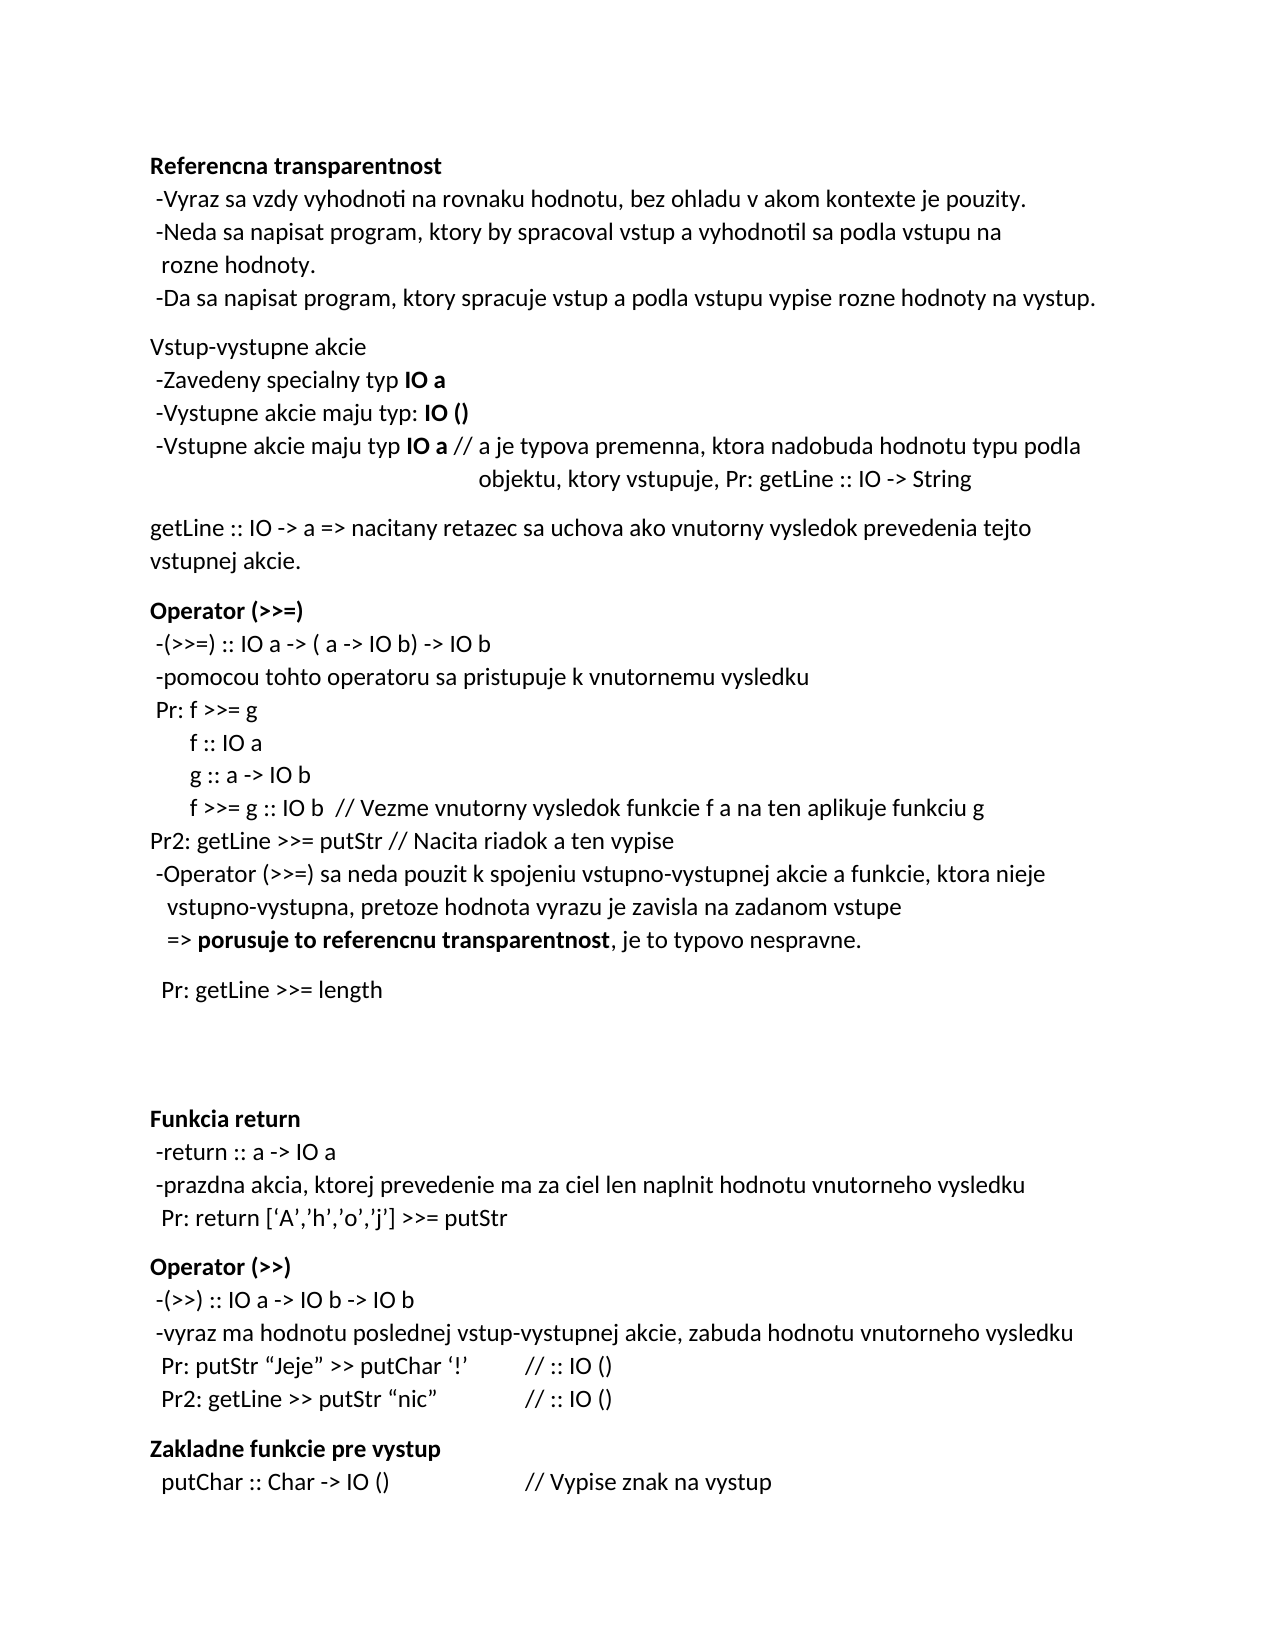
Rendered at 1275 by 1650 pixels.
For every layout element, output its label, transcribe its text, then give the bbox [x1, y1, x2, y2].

text Operator (>>=) -(>>=) :: IO a -> ( a -> IO b) -> IO b -pomocou tohto operatoru sa pristupuje k vnutornemu vysledku Pr: f >>= g f :: IO a g :: a -> IO b f >>= g :: IO b // Vezme vnutorny vysledok funkcie f a na ten aplikuje funkciu g Pr2: getLine >>= putStr // Nacita riadok a ten vypise -Operator (>>=) sa neda pouzit k spojeniu vstupno-vystupnej akcie a funkcie, ktora nieje vstupno-vystupna, pretoze hodnota vyrazu je zavisla na zadanom vstupe => porusuje to referencnu transparentnost, je to typovo nespravne. [150, 595, 1125, 955]
text Vstup-vystupne akcie -Zavedeny specialny typ IO a -Vystupne akcie maju typ: IO () -Vstupne akcie maju typ IO a // a je typova premenna, ktora nadobuda hodnotu typu podla objektu, ktory vstupuje, Pr: getLine :: IO -> String [150, 331, 1125, 493]
text Operator (>>) -(>>) :: IO a -> IO b -> IO b -vyraz ma hodnotu poslednej vstup-vystupnej akcie, zabuda hodnotu vnutorneho vysledku Pr: putStr “Jeje” >> putChar ‘!’ // :: IO () Pr2: getLine >> putStr “nic” // :: IO () [150, 1251, 1125, 1414]
text Pr: getLine >>= length [150, 974, 1125, 1035]
text getLine :: IO -> a => nacitany retazec sa uchova ako vnutorny vysledok prevedenia tejto vstupnej akcie. [150, 512, 1125, 576]
text Funkcia return -return :: a -> IO a -prazdna akcia, ktorej prevedenie ma za ciel len naplnit hodnotu vnutorneho vysledku Pr: return [‘A’,’h’,’o’,’j’] >>= putStr [150, 1103, 1125, 1232]
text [150, 1433, 1125, 1496]
text Referencna transparentnost -Vyraz sa vzdy vyhodnoti na rovnaku hodnotu, bez ohladu v akom kontexte je pouzity. -Neda sa napisat program, ktory by spracoval vstup a vyhodnotil sa podla vstupu na rozne hodnoty. -Da sa napisat program, ktory spracuje vstup a podla vstupu vypise rozne hodnoty na vystup. [150, 150, 1125, 312]
